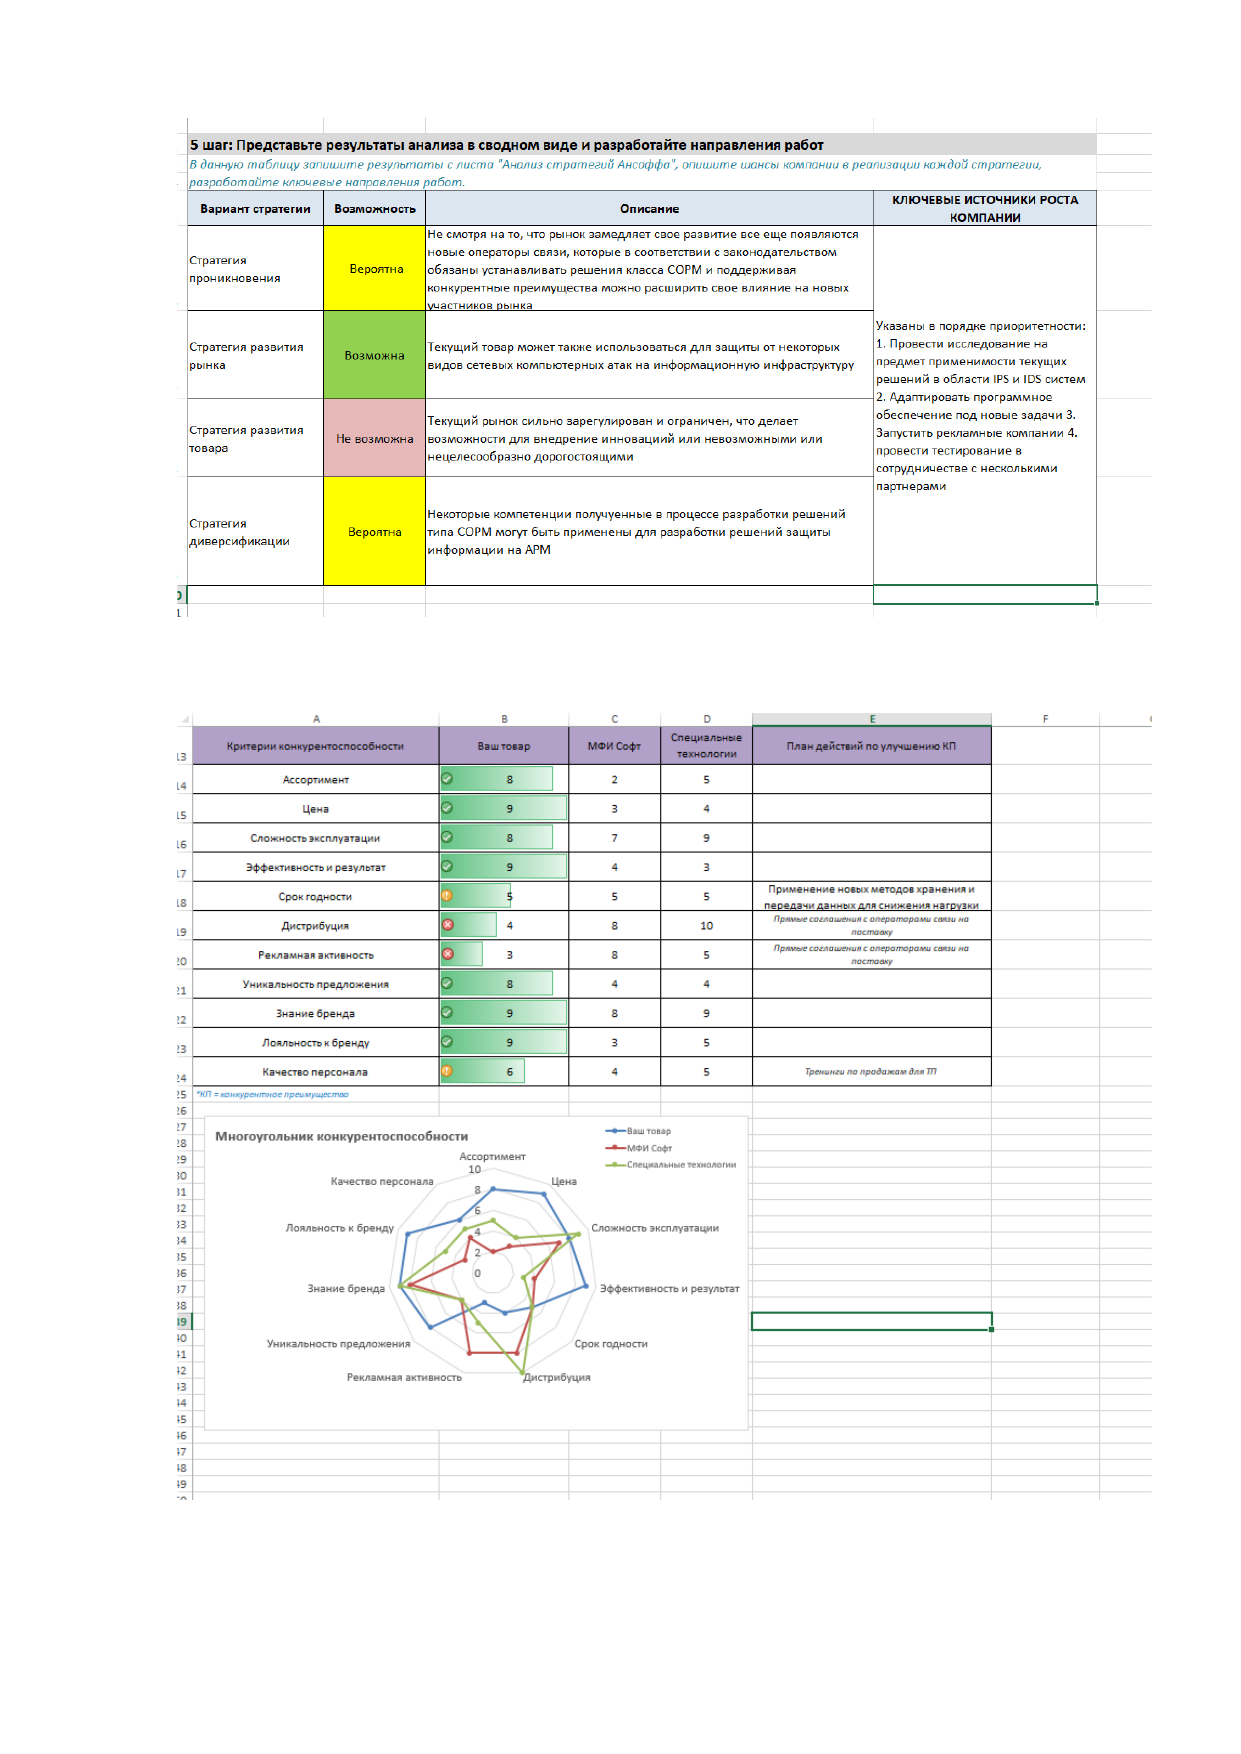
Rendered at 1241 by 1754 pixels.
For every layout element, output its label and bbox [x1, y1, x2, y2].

picture [177, 713, 1152, 1500]
picture [177, 118, 1152, 617]
